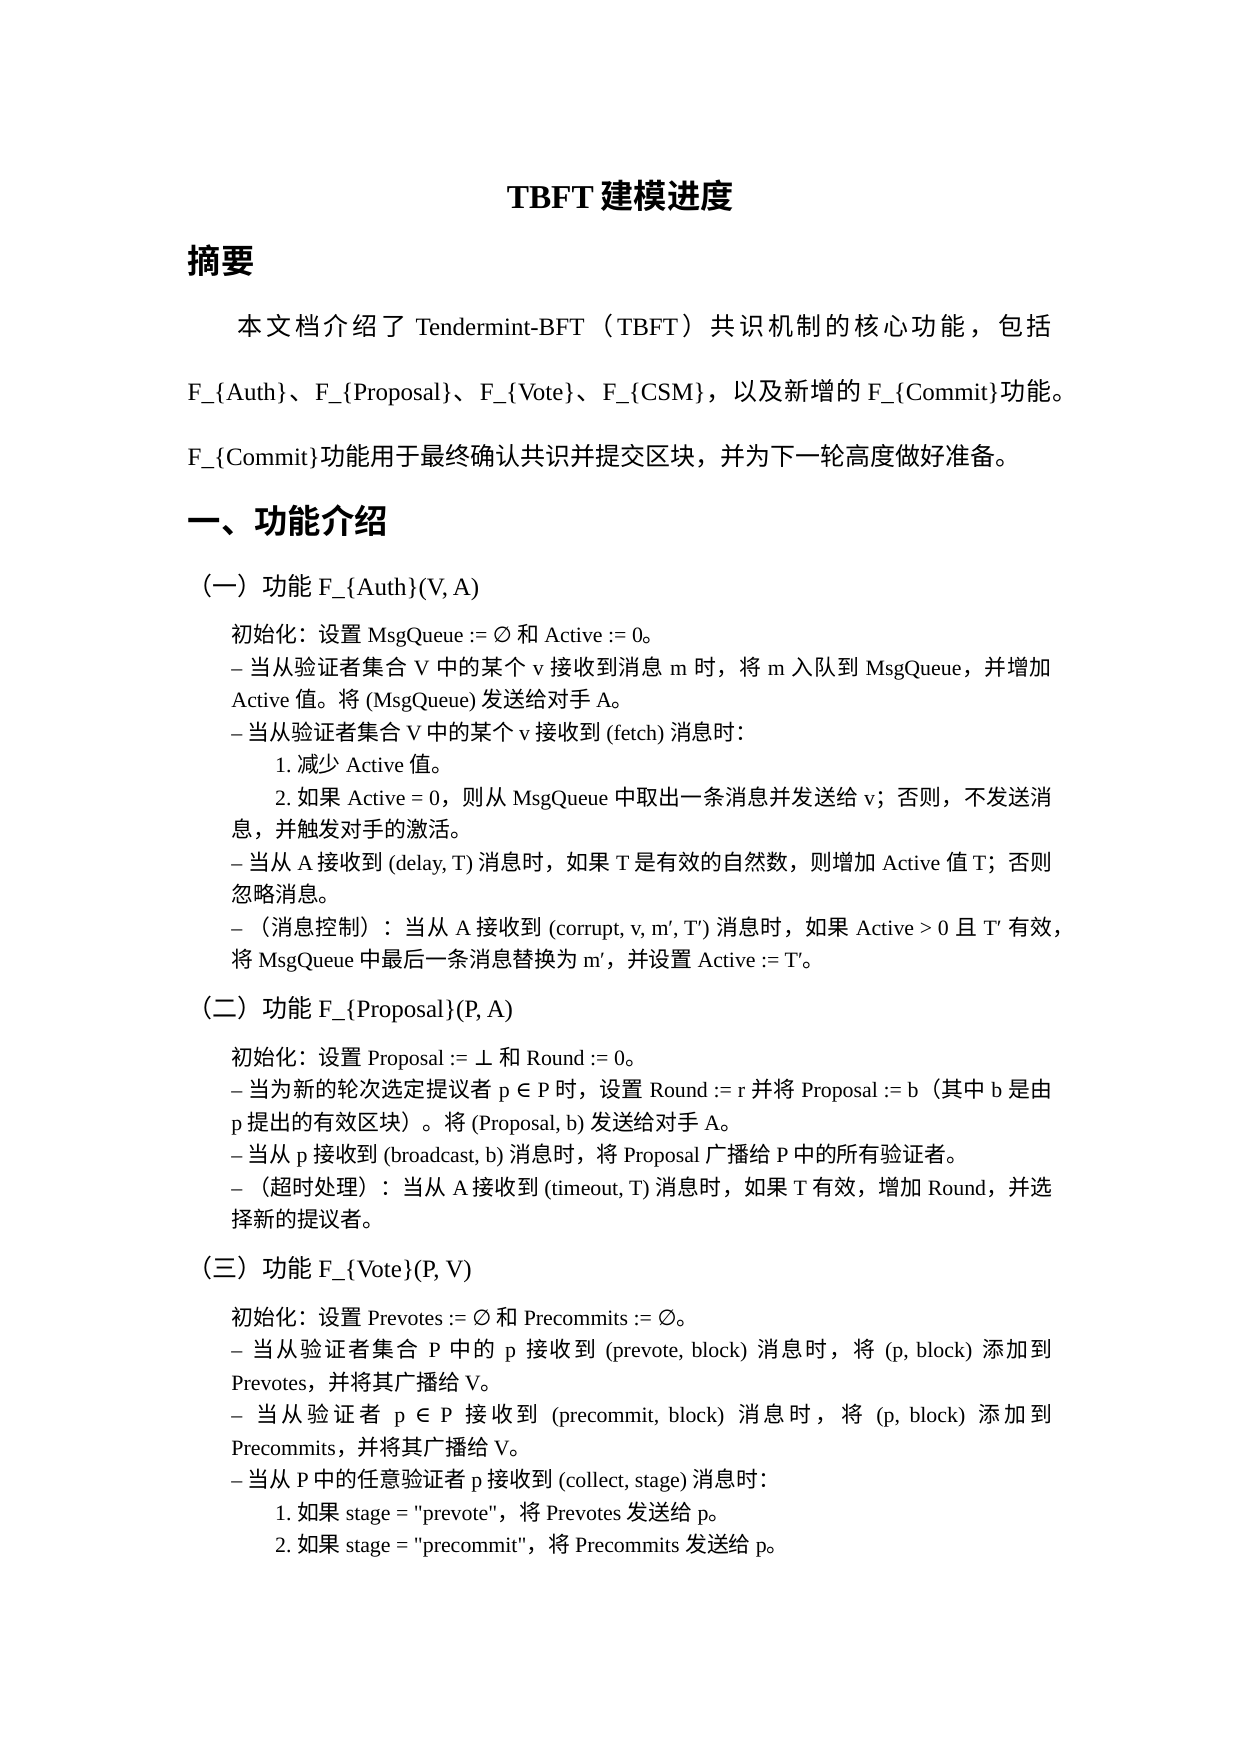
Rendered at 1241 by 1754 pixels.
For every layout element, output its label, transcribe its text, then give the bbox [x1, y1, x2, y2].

text – （消息控制）：当从 A 接收到 (corrupt, v, m′, T′) 消息时，如果 Active > 0 且 T′ 有效，将 MsgQueue 中最后一条消息替换为 m′，并设置 Active := T′。 [231, 909, 1053, 974]
text – 当从验证者 p ∈ P 接收到 (precommit, block) 消息时，将 (p, block) 添加到 Precommits，并将其广播给 V。 [231, 1397, 1053, 1462]
text – 当从 A 接收到 (delay, T) 消息时，如果 T 是有效的自然数，则增加 Active 值 T；否则忽略消息。 [231, 844, 1053, 909]
text – 当从 P 中的任意验证者 p 接收到 (collect, stage) 消息时： [231, 1462, 1053, 1494]
text – 当从验证者集合 V 中的某个 v 接收到消息 m 时，将 m 入队到 MsgQueue，并增加 Active 值。将 (MsgQueue) 发送给对手 A。 [231, 649, 1053, 714]
text TBFT建模进度 [187, 162, 1053, 227]
text 一、功能介绍 [187, 487, 1053, 552]
text 本文档介绍了Tendermint-BFT（TBFT）共识机制的核心功能，包括F_{Auth}、F_{Proposal}、F_{Vote}、F_{CSM}，以及新增的F_{Commit}功能。F_{Commit}功能用于最终确认共识并提交区块，并为下一轮高度做好准备。 [187, 292, 1053, 487]
text （二）功能 F_{Proposal}(P, A) [187, 974, 1053, 1039]
text – （超时处理）：当从 A 接收到 (timeout, T) 消息时，如果 T 有效，增加 Round，并选择新的提议者。 [231, 1169, 1053, 1234]
text 1. 如果 stage = "prevote"，将 Prevotes 发送给 p。 [231, 1494, 1053, 1527]
text 初始化：设置 Prevotes := ∅ 和 Precommits := ∅。 [231, 1299, 1053, 1332]
text 初始化：设置 Proposal := ⊥ 和 Round := 0。 [231, 1039, 1053, 1072]
text 2. 如果 Active = 0，则从 MsgQueue 中取出一条消息并发送给 v；否则，不发送消息，并触发对手的激活。 [231, 779, 1053, 844]
text 1. 减少 Active 值。 [231, 747, 1053, 779]
text 2. 如果 stage = "precommit"，将 Precommits 发送给 p。 [231, 1527, 1053, 1559]
text – 当从验证者集合 P 中的 p 接收到 (prevote, block) 消息时，将 (p, block) 添加到 Prevotes，并将其广播给 V。 [231, 1332, 1053, 1397]
text – 当从验证者集合 V 中的某个 v 接收到 (fetch) 消息时： [231, 714, 1053, 747]
text （三）功能 F_{Vote}(P, V) [187, 1234, 1053, 1299]
text 初始化：设置 MsgQueue := ∅ 和 Active := 0。 [231, 617, 1053, 649]
text （一）功能 F_{Auth}(V, A) [187, 552, 1053, 617]
text – 当从 p 接收到 (broadcast, b) 消息时，将 Proposal 广播给 P 中的所有验证者。 [231, 1137, 1053, 1169]
text 摘要 [187, 227, 1053, 292]
text – 当为新的轮次选定提议者 p ∈ P 时，设置 Round := r 并将 Proposal := b（其中 b 是由 p 提出的有效区块）。将 (Proposal, b) 发送给对手 A。 [231, 1072, 1053, 1137]
